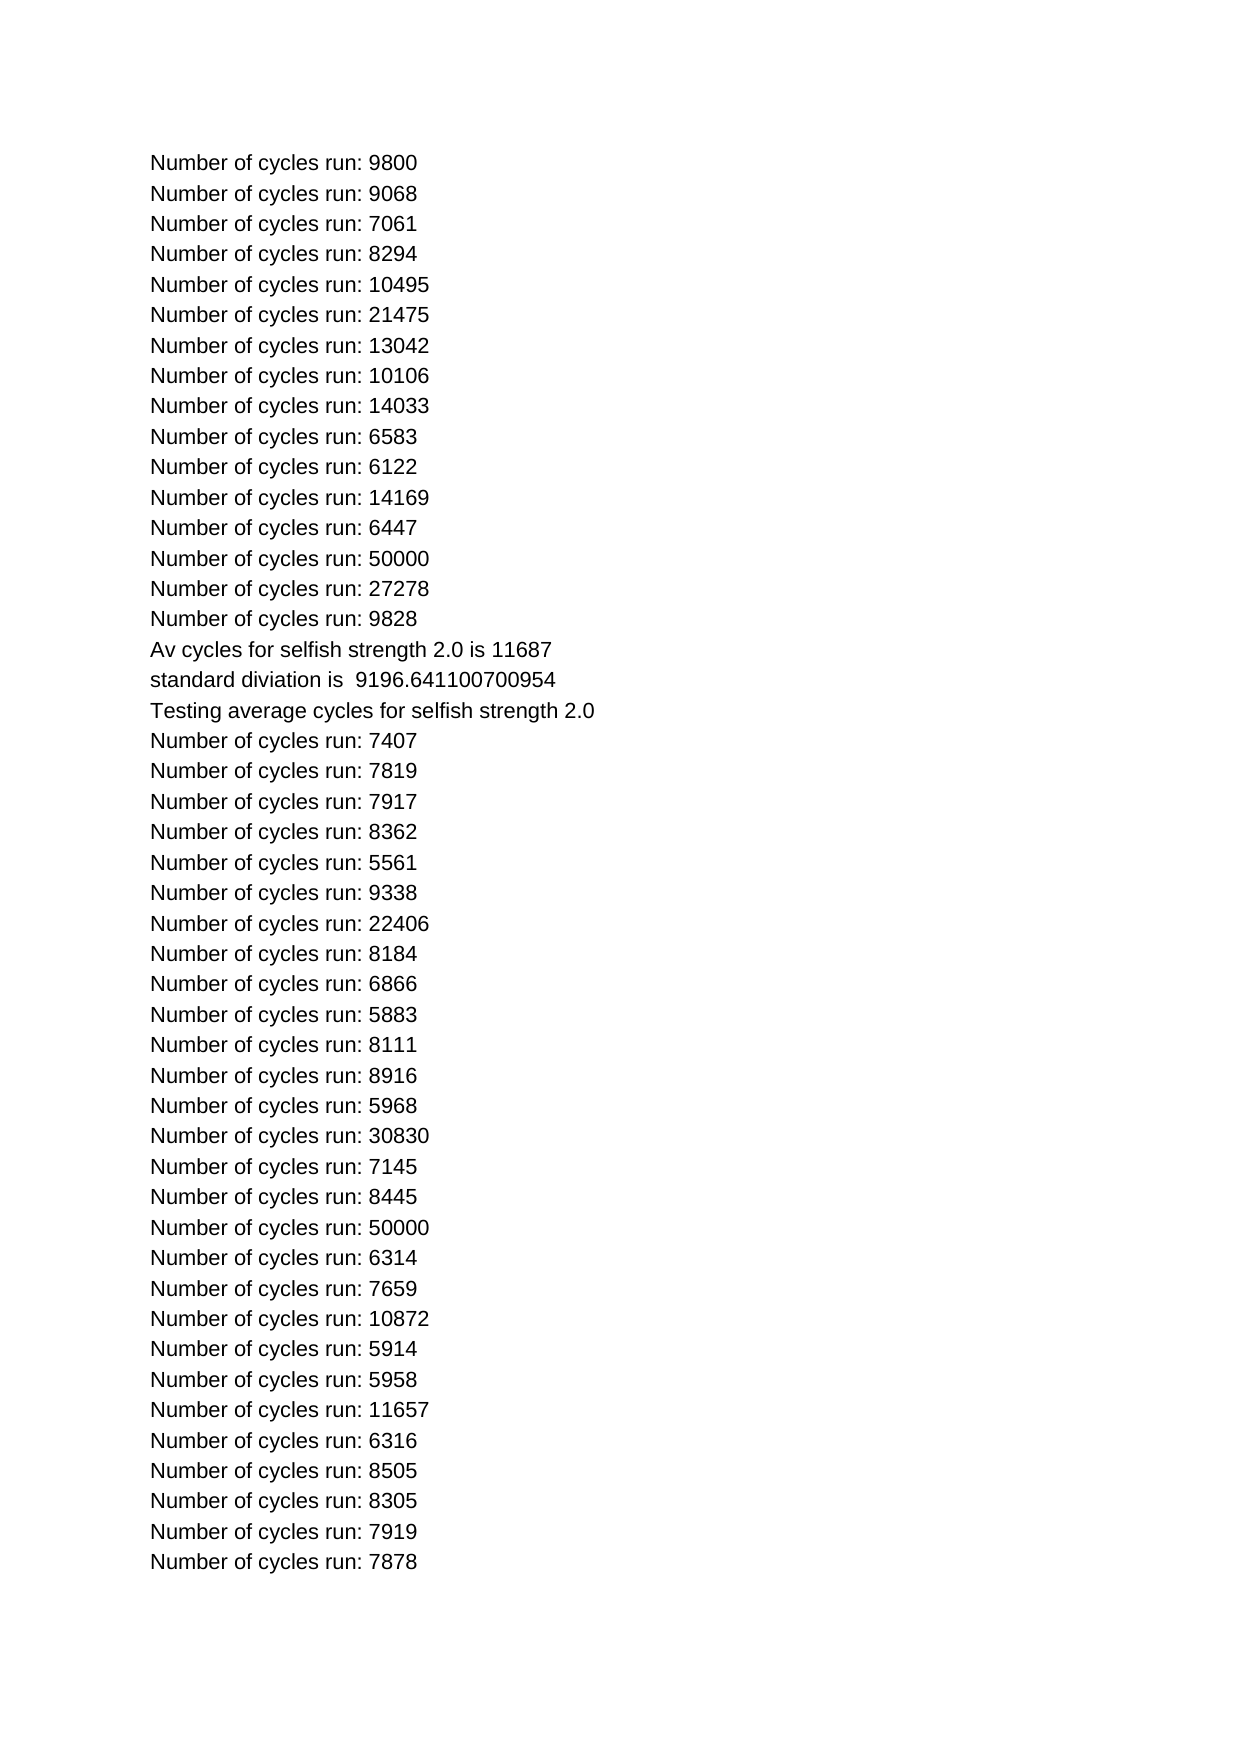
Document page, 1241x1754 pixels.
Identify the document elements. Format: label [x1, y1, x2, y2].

text [150, 150, 1090, 1574]
